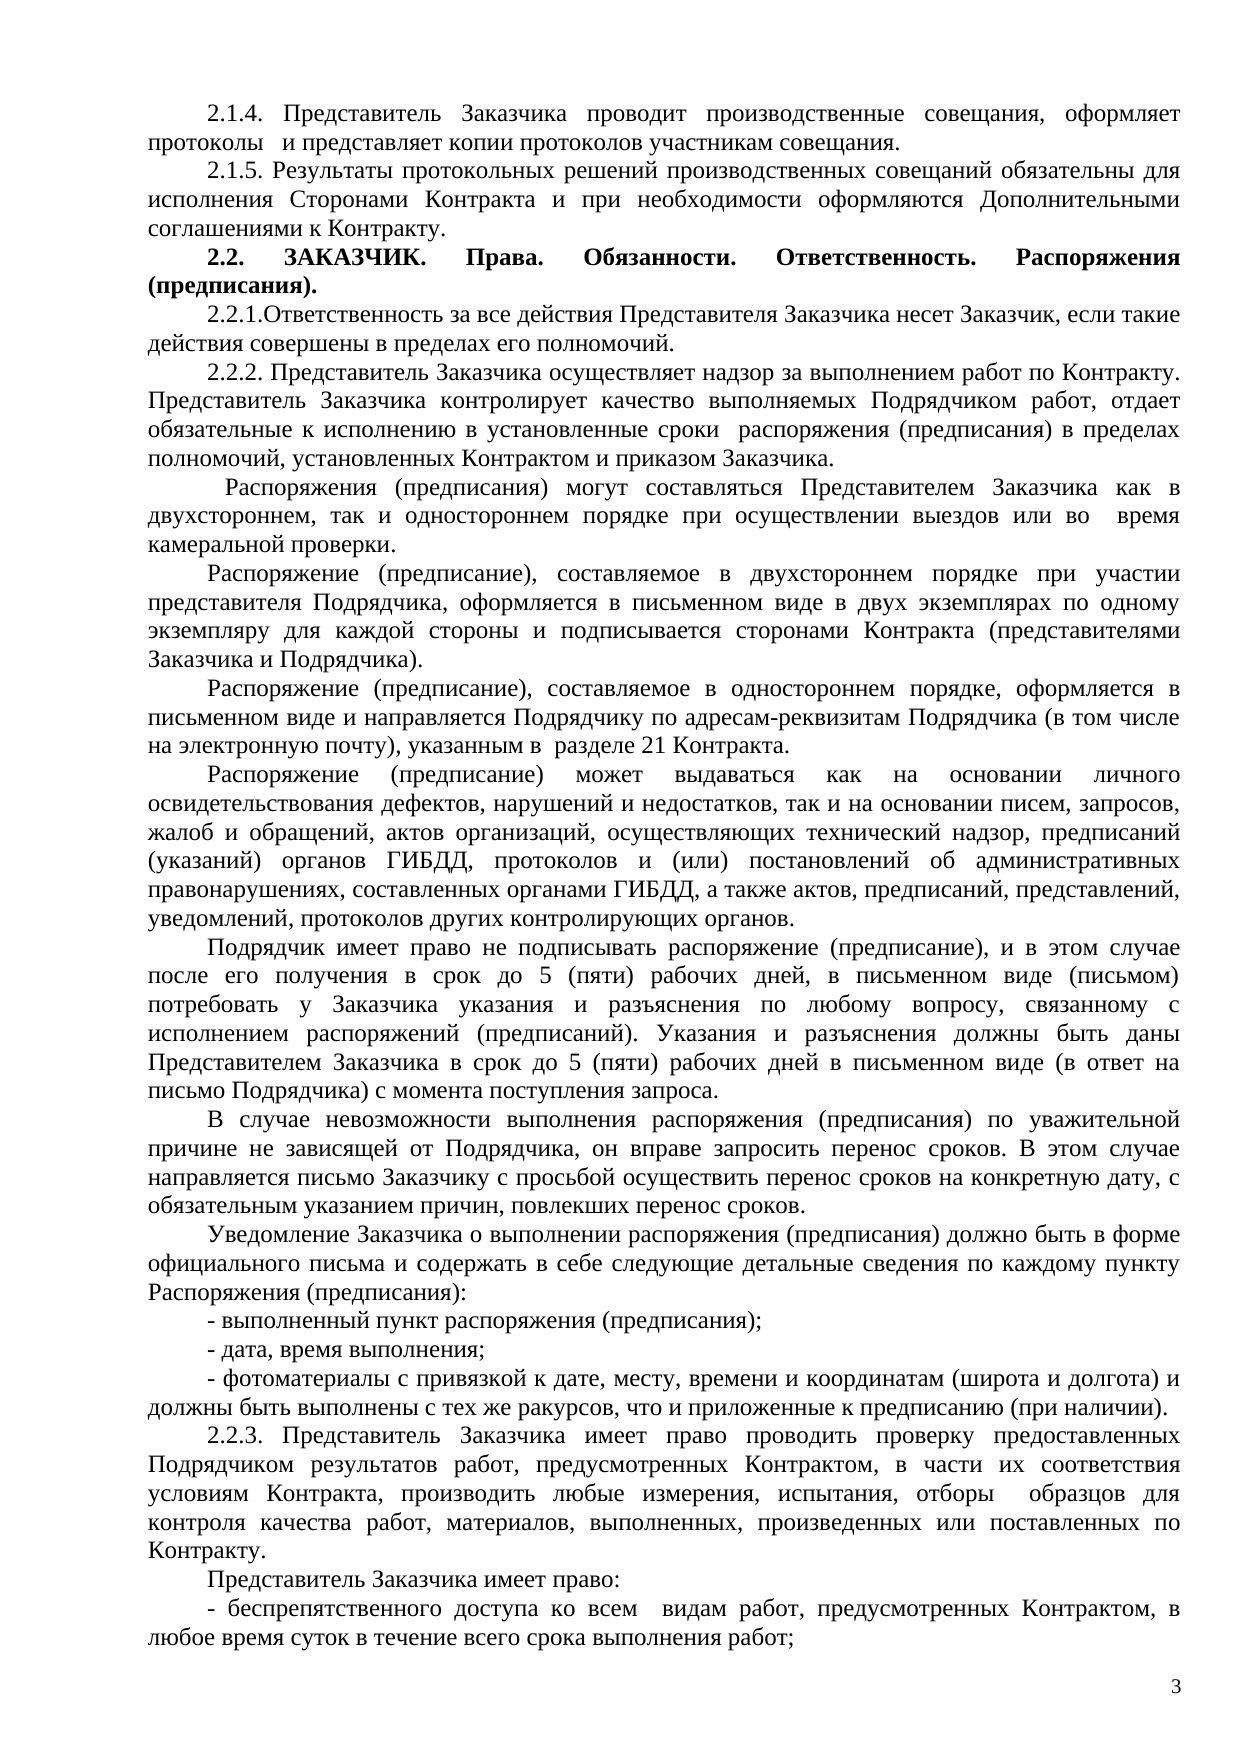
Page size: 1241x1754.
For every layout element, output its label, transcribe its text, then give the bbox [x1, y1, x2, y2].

text 2.1.5. Результаты протокольных решений производственных совещаний обязательны для исполнения Сторонами Контракта и при необходимости оформляются Дополнительными соглашениями к Контракту. [148, 155, 1181, 242]
text 2.2. ЗАКАЗЧИК. Права. Обязанности. Ответственность. Распоряжения (предписания). [148, 242, 1181, 299]
text Распоряжение (предписание), составляемое в двухстороннем порядке при участии представителя Подрядчика, оформляется в письменном виде в двух экземплярах по одному экземпляру для каждой стороны и подписывается сторонами Контракта (представителями Заказчика и Подрядчика). [148, 558, 1181, 673]
text Распоряжения (предписания) могут составляться Представителем Заказчика как в двухстороннем, так и одностороннем порядке при осуществлении выездов или во время камеральной проверки. [148, 472, 1181, 558]
text Распоряжение (предписание) может выдаваться как на основании личного освидетельствования дефектов, нарушений и недостатков, так и на основании писем, запросов, жалоб и обращений, актов организаций, осуществляющих технический надзор, предписаний (указаний) органов ГИБДД, протоколов и (или) постановлений об административных правонарушениях, составленных органами ГИБДД, а также актов, предписаний, представлений, уведомлений, протоколов других контролирующих органов. [148, 759, 1181, 932]
text Уведомление Заказчика о выполнении распоряжения (предписания) должно быть в форме официального письма и содержать в себе следующие детальные сведения по каждому пункту Распоряжения (предписания): [148, 1219, 1181, 1305]
text В случае невозможности выполнения распоряжения (предписания) по уважительной причине не зависящей от Подрядчика, он вправе запросить перенос сроков. В этом случае направляется письмо Заказчику с просьбой осуществить перенос сроков на конкретную дату, с обязательным указанием причин, повлекших перенос сроков. [148, 1104, 1181, 1219]
text - беспрепятственного доступа ко всем видам работ, предусмотренных Контрактом, в любое время суток в течение всего срока выполнения работ; [148, 1593, 1181, 1650]
text - выполненный пункт распоряжения (предписания); [148, 1305, 1181, 1334]
text Подрядчик имеет право не подписывать распоряжение (предписание), и в этом случае после его получения в срок до 5 (пяти) рабочих дней, в письменном виде (письмом) потребовать у Заказчика указания и разъяснения по любому вопросу, связанному с исполнением распоряжений (предписаний). Указания и разъяснения должны быть даны Представителем Заказчика в срок до 5 (пяти) рабочих дней в письменном виде (в ответ на письмо Подрядчика) с момента поступления запроса. [148, 932, 1181, 1104]
text 2.2.2. Представитель Заказчика осуществляет надзор за выполнением работ по Контракту. Представитель Заказчика контролирует качество выполняемых Подрядчиком работ, отдает обязательные к исполнению в установленные сроки распоряжения (предписания) в пределах полномочий, установленных Контрактом и приказом Заказчика. [148, 357, 1181, 472]
text Распоряжение (предписание), составляемое в одностороннем порядке, оформляется в письменном виде и направляется Подрядчику по адресам-реквизитам Подрядчика (в том числе на электронную почту), указанным в разделе 21 Контракта. [148, 673, 1181, 759]
text 2.1.4. Представитель Заказчика проводит производственные совещания, оформляет протоколы и представляет копии протоколов участникам совещания. [148, 98, 1181, 155]
text 2.2.3. Представитель Заказчика имеет право проводить проверку предоставленных Подрядчиком результатов работ, предусмотренных Контрактом, в части их соответствия условиям Контракта, производить любые измерения, испытания, отборы образцов для контроля качества работ, материалов, выполненных, произведенных или поставленных по Контракту. [148, 1420, 1181, 1564]
text - фотоматериалы с привязкой к дате, месту, времени и координатам (широта и долгота) и должны быть выполнены с тех же ракурсов, что и приложенные к предписанию (при наличии). [148, 1363, 1181, 1420]
text 2.2.1.Ответственность за все действия Представителя Заказчика несет Заказчик, если такие действия совершены в пределах его полномочий. [148, 299, 1181, 357]
text - дата, время выполнения; [148, 1334, 1181, 1363]
text Представитель Заказчика имеет право: [148, 1564, 1181, 1593]
